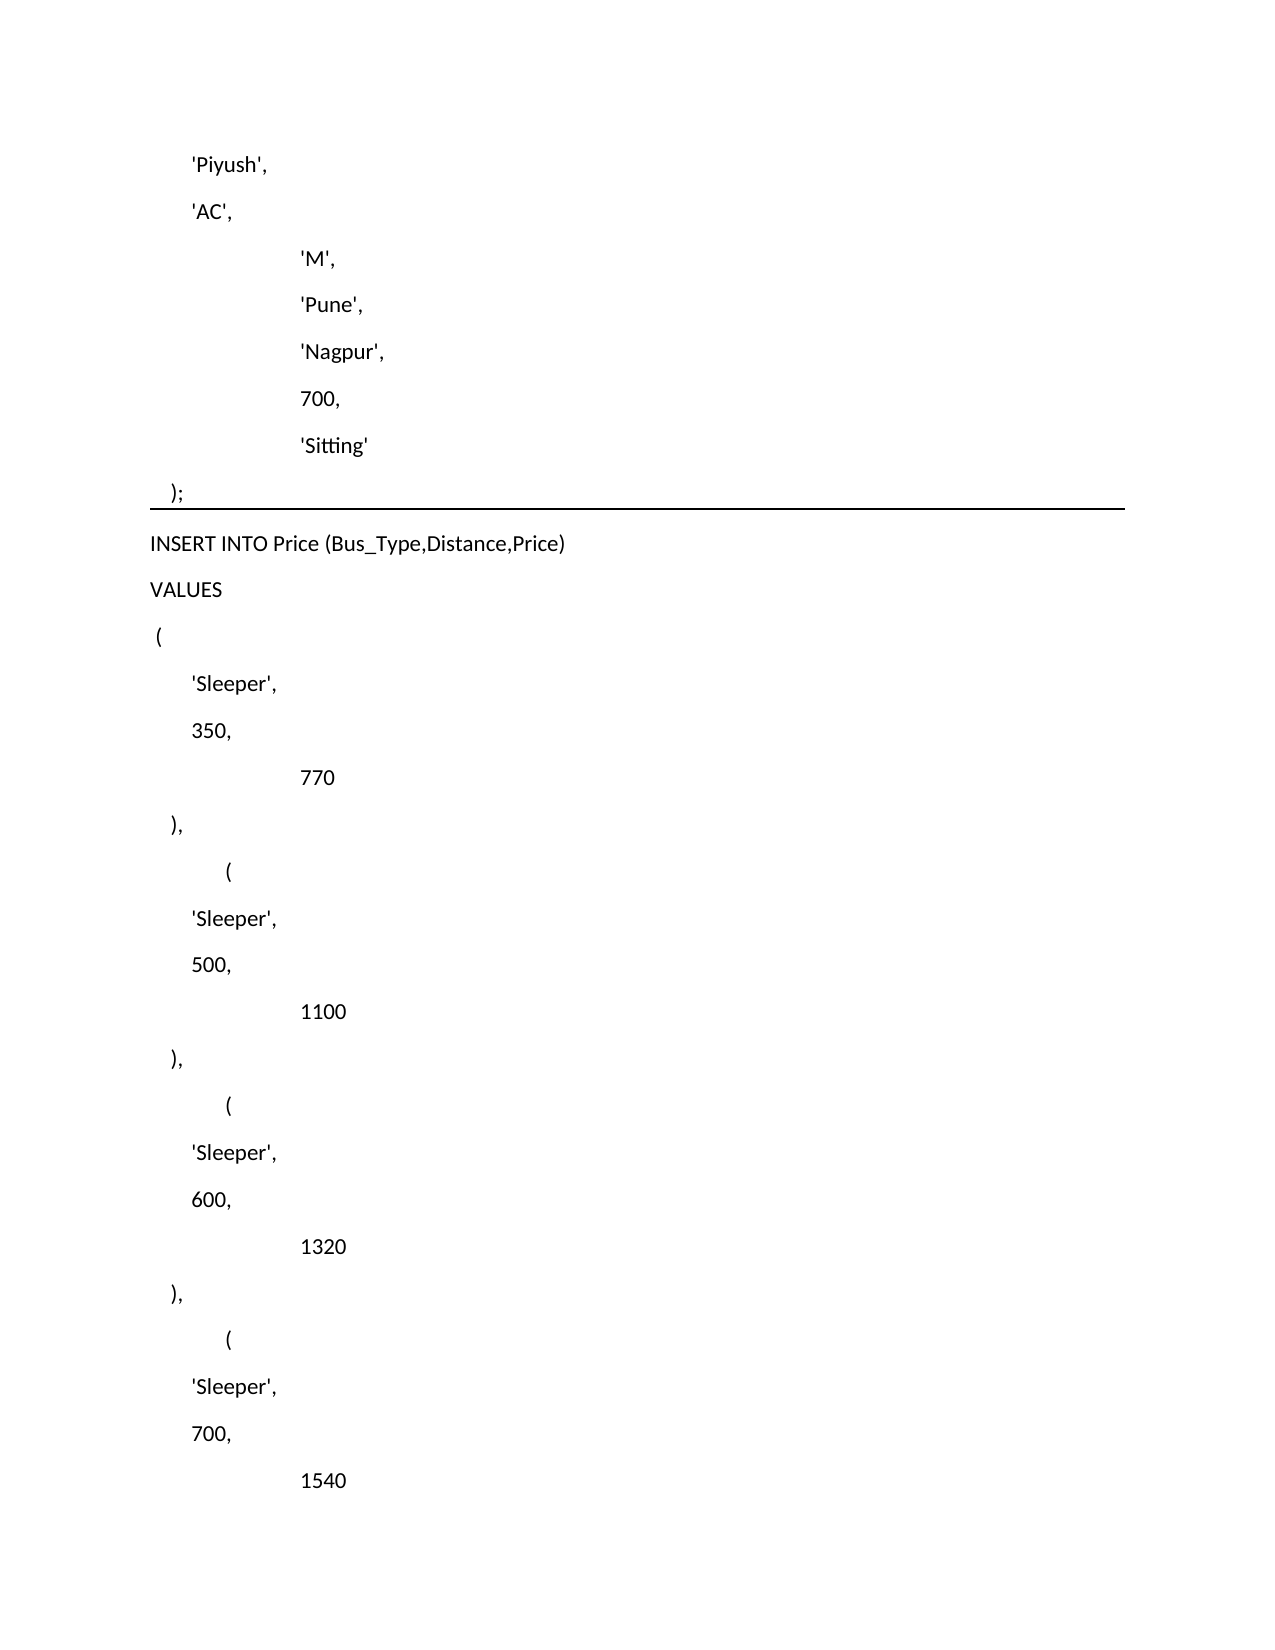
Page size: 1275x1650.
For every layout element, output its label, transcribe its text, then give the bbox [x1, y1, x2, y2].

text ( [150, 857, 1125, 885]
text 'M', [150, 244, 1125, 272]
text 700, [150, 384, 1125, 412]
text ( [150, 1326, 1125, 1353]
text 'Sleeper', [150, 904, 1125, 932]
text ), [150, 1279, 1125, 1307]
text 1320 [150, 1232, 1125, 1260]
text 'Sleeper', [150, 1138, 1125, 1166]
text 'Sleeper', [150, 669, 1125, 697]
text 'Sitting' [150, 431, 1125, 459]
text 'Piyush', [150, 150, 1125, 178]
text 350, [150, 716, 1125, 744]
text 770 [150, 763, 1125, 791]
text ( [150, 622, 1125, 650]
text ); [150, 478, 1125, 508]
text 700, [150, 1419, 1125, 1447]
text 'Nagpur', [150, 337, 1125, 366]
text 500, [150, 951, 1125, 978]
text 'AC', [150, 197, 1125, 225]
text 'Pune', [150, 291, 1125, 319]
text ), [150, 810, 1125, 838]
text 1540 [150, 1466, 1125, 1494]
text 1100 [150, 997, 1125, 1025]
text ), [150, 1044, 1125, 1072]
text 600, [150, 1185, 1125, 1213]
text VALUES [150, 576, 1125, 603]
text INSERT INTO Price (Bus_Type,Distance,Price) [150, 529, 1125, 557]
text ( [150, 1091, 1125, 1119]
text 'Sleeper', [150, 1372, 1125, 1400]
